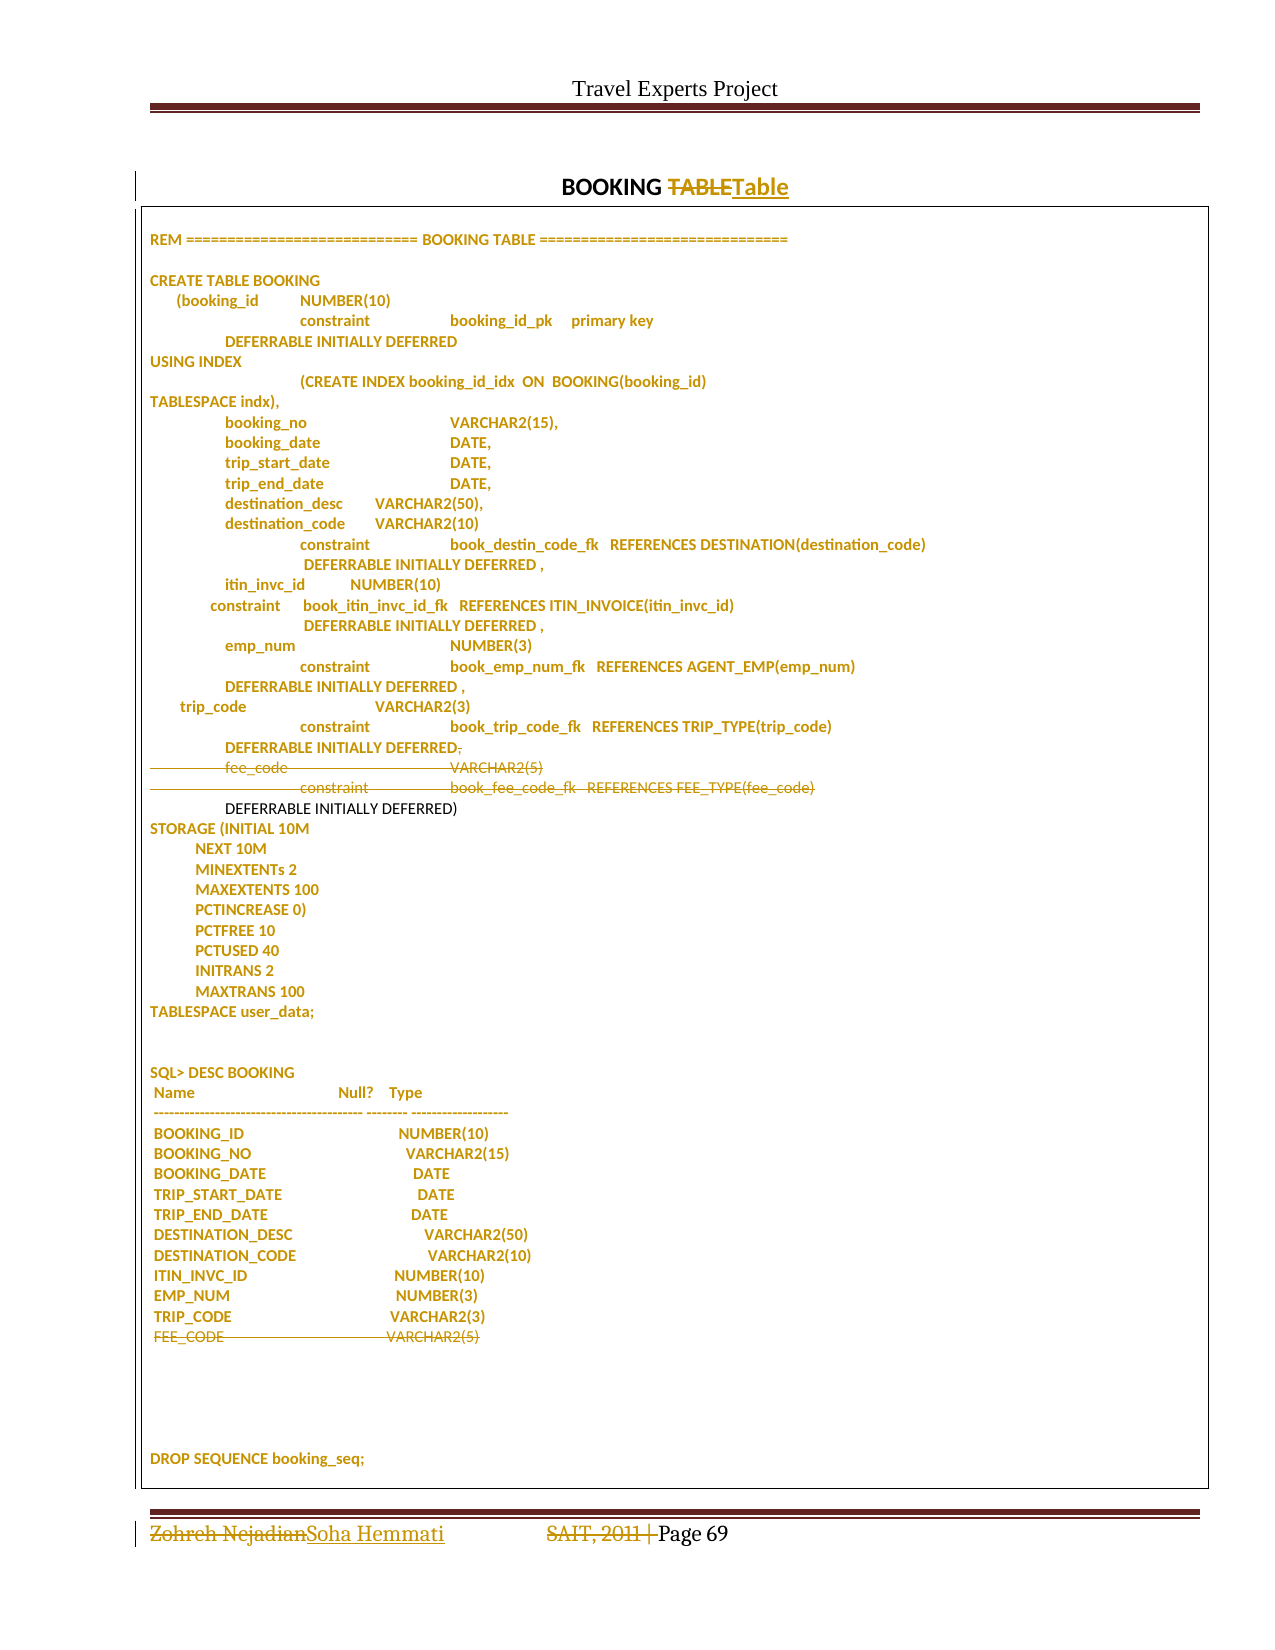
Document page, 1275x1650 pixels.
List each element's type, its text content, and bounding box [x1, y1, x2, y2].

text TRIP_START_DATE DATE [150, 1184, 1200, 1204]
text SQL> DESC BOOKING [150, 1062, 1200, 1082]
text DESTINATION_DESC VARCHAR2(50) [150, 1224, 1200, 1245]
text destination_desc VARCHAR2(50), [150, 493, 1200, 514]
text constraint booking_id_pk primary key [150, 311, 1200, 331]
text REM ============================ BOOKING TABLE ============================== [150, 229, 1200, 249]
text PCTUSED 40 [150, 940, 1200, 961]
text DEFERRABLE INITIALLY DEFERRED , [150, 554, 1200, 574]
text BOOKING_ID NUMBER(10) [150, 1123, 1200, 1143]
text INITRANS 2 [150, 961, 1200, 981]
text emp_num NUMBER(3) [150, 636, 1200, 656]
text itin_invc_id NUMBER(10) [150, 574, 1200, 595]
text TRIP_END_DATE DATE [150, 1204, 1200, 1224]
text TABLESPACE user_data; [150, 1001, 1200, 1021]
text trip_code VARCHAR2(3) [150, 696, 1200, 717]
text USING INDEX [150, 351, 1200, 371]
text constraint book_itin_invc_id_fk REFERENCES ITIN_INVOICE(itin_invc_id) [150, 595, 1200, 615]
text DEFERRABLE INITIALLY DEFERRED [150, 737, 1200, 757]
text booking_date DATE, [150, 432, 1200, 453]
text BOOKING_NO VARCHAR2(15) [150, 1143, 1200, 1164]
text PCTINCREASE 0) [150, 899, 1200, 920]
text MINEXTENTs 2 [150, 859, 1200, 879]
text DEFERRABLE INITIALLY DEFERRED , [150, 676, 1200, 696]
text MAXEXTENTS 100 [150, 879, 1200, 899]
text constraint book_emp_num_fk REFERENCES AGENT_EMP(emp_num) [150, 656, 1200, 676]
text Name Null? Type [150, 1082, 1200, 1103]
text TABLESPACE indx), [150, 392, 1200, 412]
text EMP_NUM NUMBER(3) [150, 1286, 1200, 1306]
text constraint book_trip_code_fk REFERENCES TRIP_TYPE(trip_code) [150, 717, 1200, 737]
text BOOKING_DATE DATE [150, 1164, 1200, 1184]
text CREATE TABLE BOOKING [150, 270, 1200, 290]
text ITIN_INVC_ID NUMBER(10) [150, 1265, 1200, 1286]
text booking_no VARCHAR2(15), [150, 412, 1200, 432]
subtitle BOOKING [150, 171, 1200, 201]
text DROP SEQUENCE booking_seq; [150, 1448, 1200, 1468]
text PCTFREE 10 [150, 920, 1200, 940]
text TRIP_CODE VARCHAR2(3) [150, 1306, 1200, 1326]
text DEFERRABLE INITIALLY DEFERRED [150, 331, 1200, 351]
text ----------------------------------------- -------- ------------------- [150, 1103, 1200, 1123]
text trip_start_date DATE, [150, 453, 1200, 473]
text (CREATE INDEX booking_id_idx ON BOOKING(booking_id) [150, 371, 1200, 392]
text constraint book_destin_code_fk REFERENCES DESTINATION(destination_code) [150, 534, 1200, 554]
text ) [150, 798, 1200, 818]
text MAXTRANS 100 [150, 981, 1200, 1001]
text (booking_id NUMBER(10) [150, 290, 1200, 311]
text DESTINATION_CODE VARCHAR2(10) [150, 1245, 1200, 1265]
text trip_end_date DATE, [150, 473, 1200, 493]
text destination_code VARCHAR2(10) [150, 514, 1200, 534]
text NEXT 10M [150, 839, 1200, 859]
text STORAGE (INITIAL 10M [150, 818, 1200, 839]
text DEFERRABLE INITIALLY DEFERRED , [150, 615, 1200, 636]
